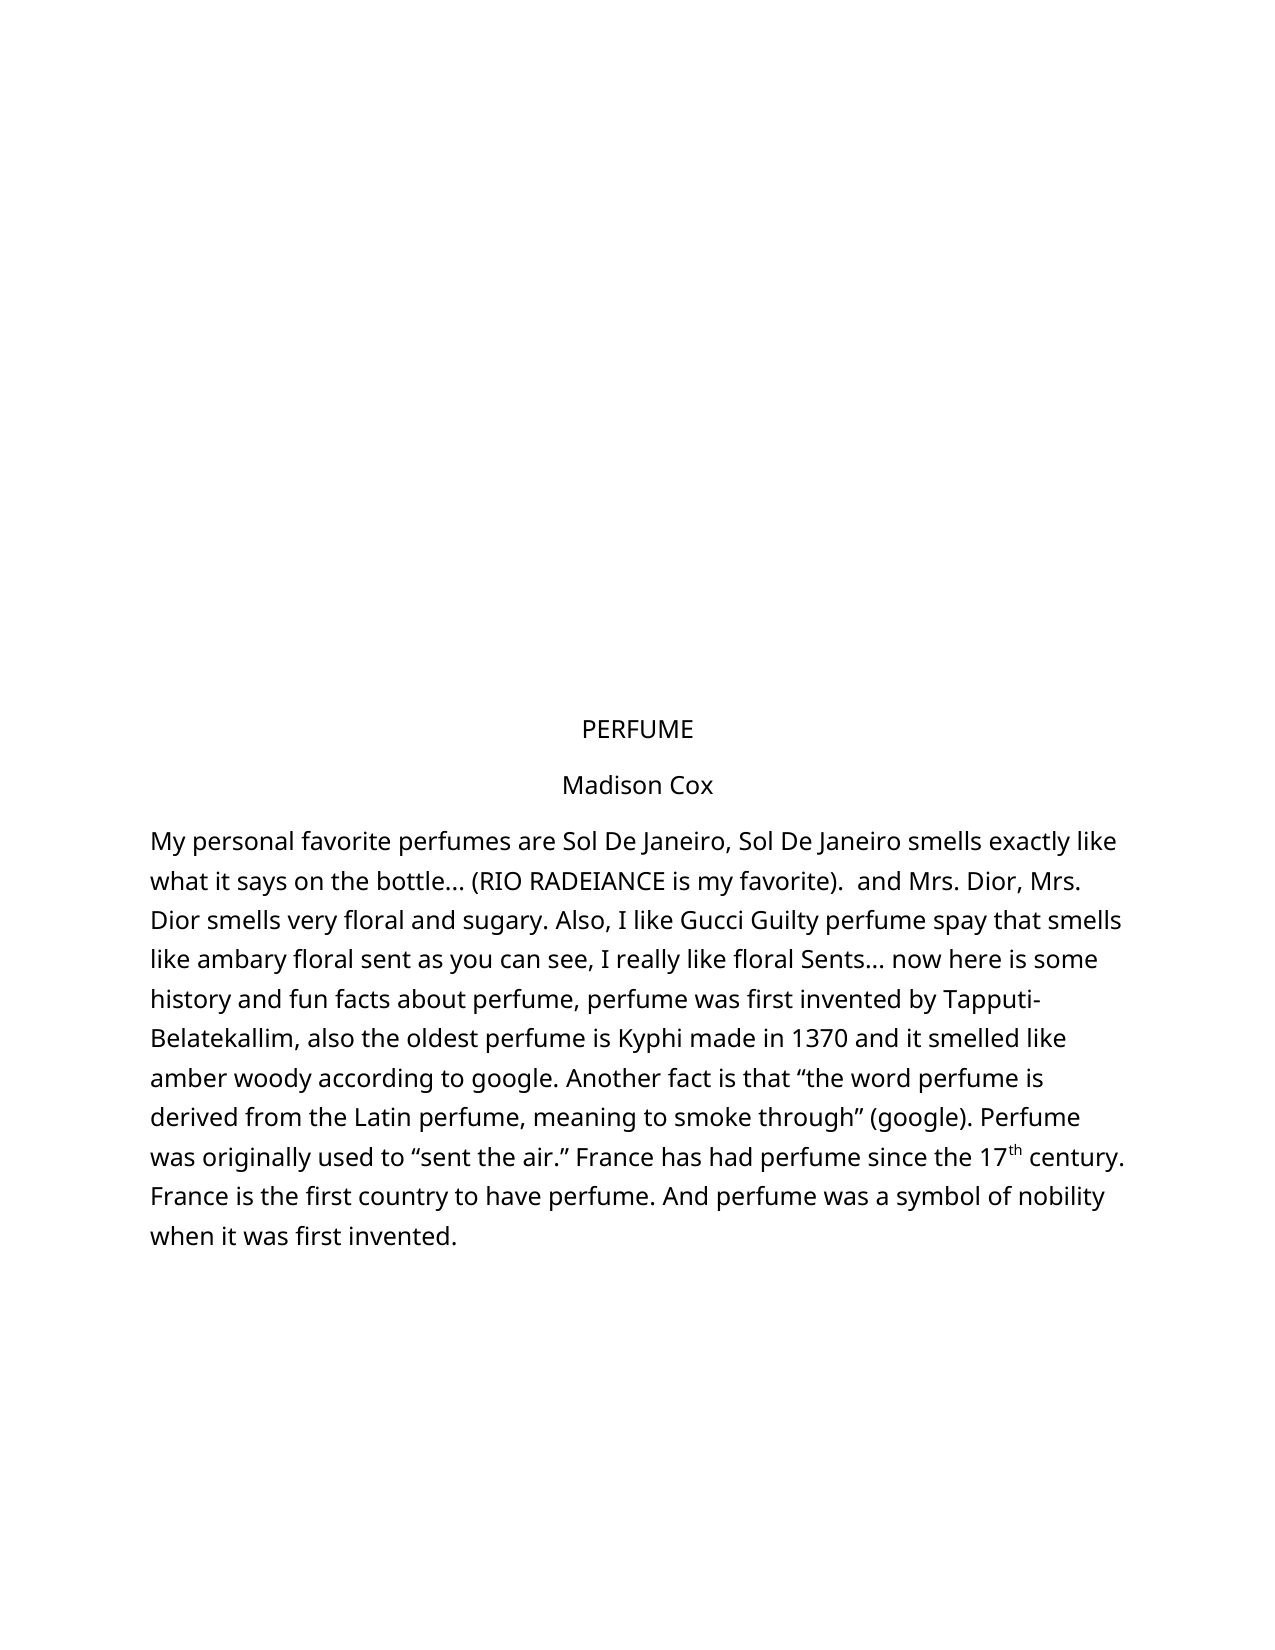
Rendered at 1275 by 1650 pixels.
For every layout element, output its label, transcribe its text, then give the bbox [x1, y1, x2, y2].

text PERFUME [150, 711, 1125, 746]
text Madison Cox [150, 768, 1125, 802]
text My personal favorite perfumes are Sol De Janeiro, Sol De Janeiro smells exactly like what it says on the bottle... (RIO RADEIANCE is my favorite). and Mrs. Dior, Mrs. Dior smells very floral and sugary. Also, I like Gucci Guilty perfume spay that smells like ambary floral sent as you can see, I really like floral Sents... now here is some history and fun facts about perfume, perfume was first invented by Tapputi-Belatekallim, also the oldest perfume is Kyphi made in 1370 and it smelled like amber woody according to google. Another fact is that “the word perfume is derived from the Latin perfume, meaning to smoke through” (google). Perfume was originally used to “sent the air.” France has had perfume since the 17th century. France is the first country to have perfume. And perfume was a symbol of nobility when it was first invented. [150, 824, 1125, 1253]
